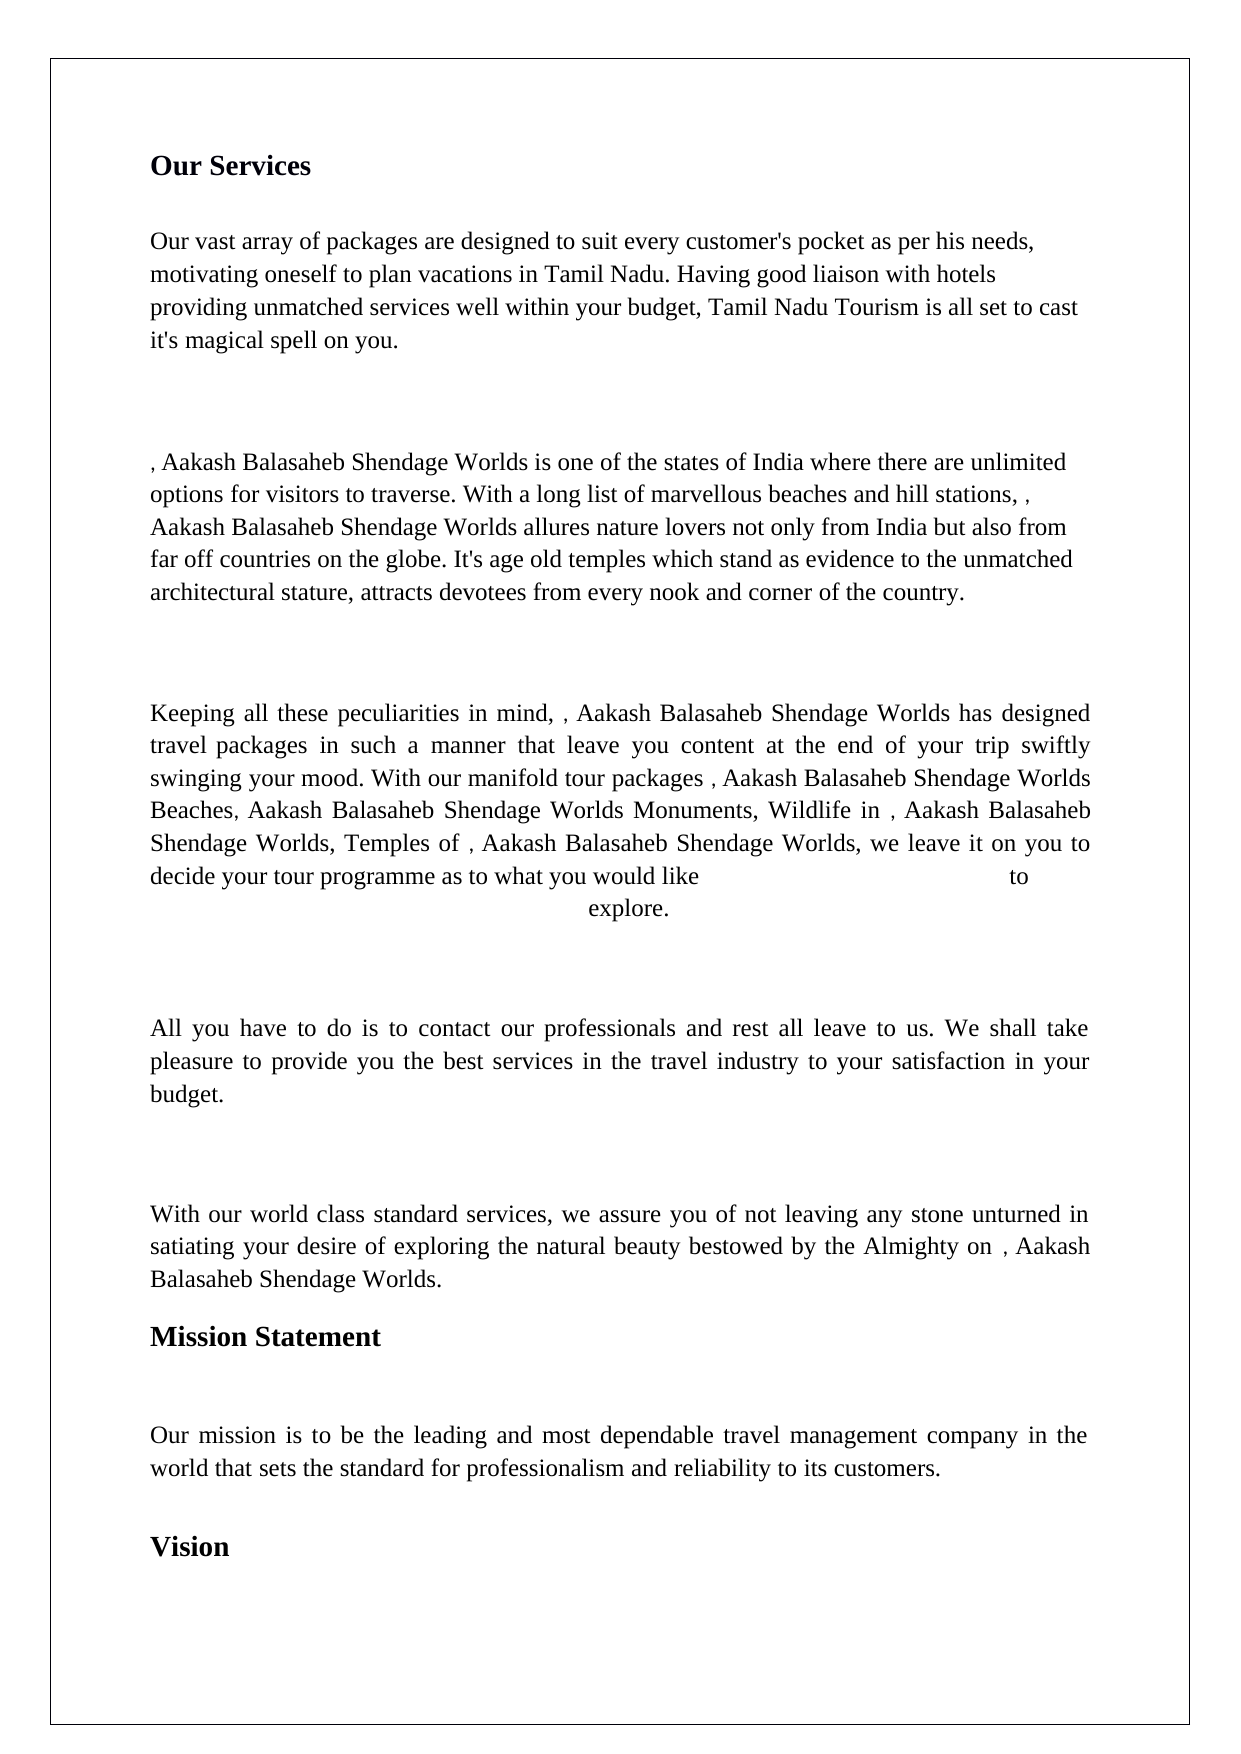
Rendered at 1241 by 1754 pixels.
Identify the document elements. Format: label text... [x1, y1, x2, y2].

text With our world class standard services, we assure you of not leaving any stone unturned in satiating your desire of exploring the natural beauty bestowed by the Almighty on , Aakash Balasaheb Shendage Worlds. [150, 1199, 1090, 1293]
text All you have to do is to contact our professionals and rest all leave to us. We shall take pleasure to provide you the best services in the travel industry to your satisfaction in your budget. [150, 1013, 1090, 1108]
subtitle Our Services [150, 148, 1180, 181]
subtitle Mission Statement [150, 1319, 1180, 1352]
text Our vast array of packages are designed to suit every customer's pocket as per his needs, motivating oneself to plan vacations in Tamil Nadu. Having good liaison with hotels providing unmatched services well within your budget, Tamil Nadu Tourism is all set to cast it's magical spell on you. [150, 226, 1080, 354]
text Our mission is to be the leading and most dependable travel management company in the world that sets the standard for professionalism and reliability to its customers. [150, 1420, 1089, 1482]
text , Aakash Balasaheb Shendage Worlds is one of the states of India where there are unlimited options for visitors to traverse. With a long list of marvellous beaches and hill stations, , Aakash Balasaheb Shendage Worlds allures nature lovers not only from India but also from far off countries on the globe. It's age old temples which stand as evidence to the unmatched architectural stature, attracts devotees from every nook and corner of the country. [150, 447, 1099, 606]
subtitle Vision [150, 1529, 1180, 1562]
text Keeping all these peculiarities in mind, , Aakash Balasaheb Shendage Worlds has designed travel packages in such a manner that leave you content at the end of your trip swiftly swinging your mood. With our manifold tour packages , Aakash Balasaheb Shendage Worlds Beaches, Aakash Balasaheb Shendage Worlds Monuments, Wildlife in , Aakash Balasaheb Shendage Worlds, Temples of , Aakash Balasaheb Shendage Worlds, we leave it on you to decide your tour programme as to what you would like to explore. [150, 698, 1091, 922]
